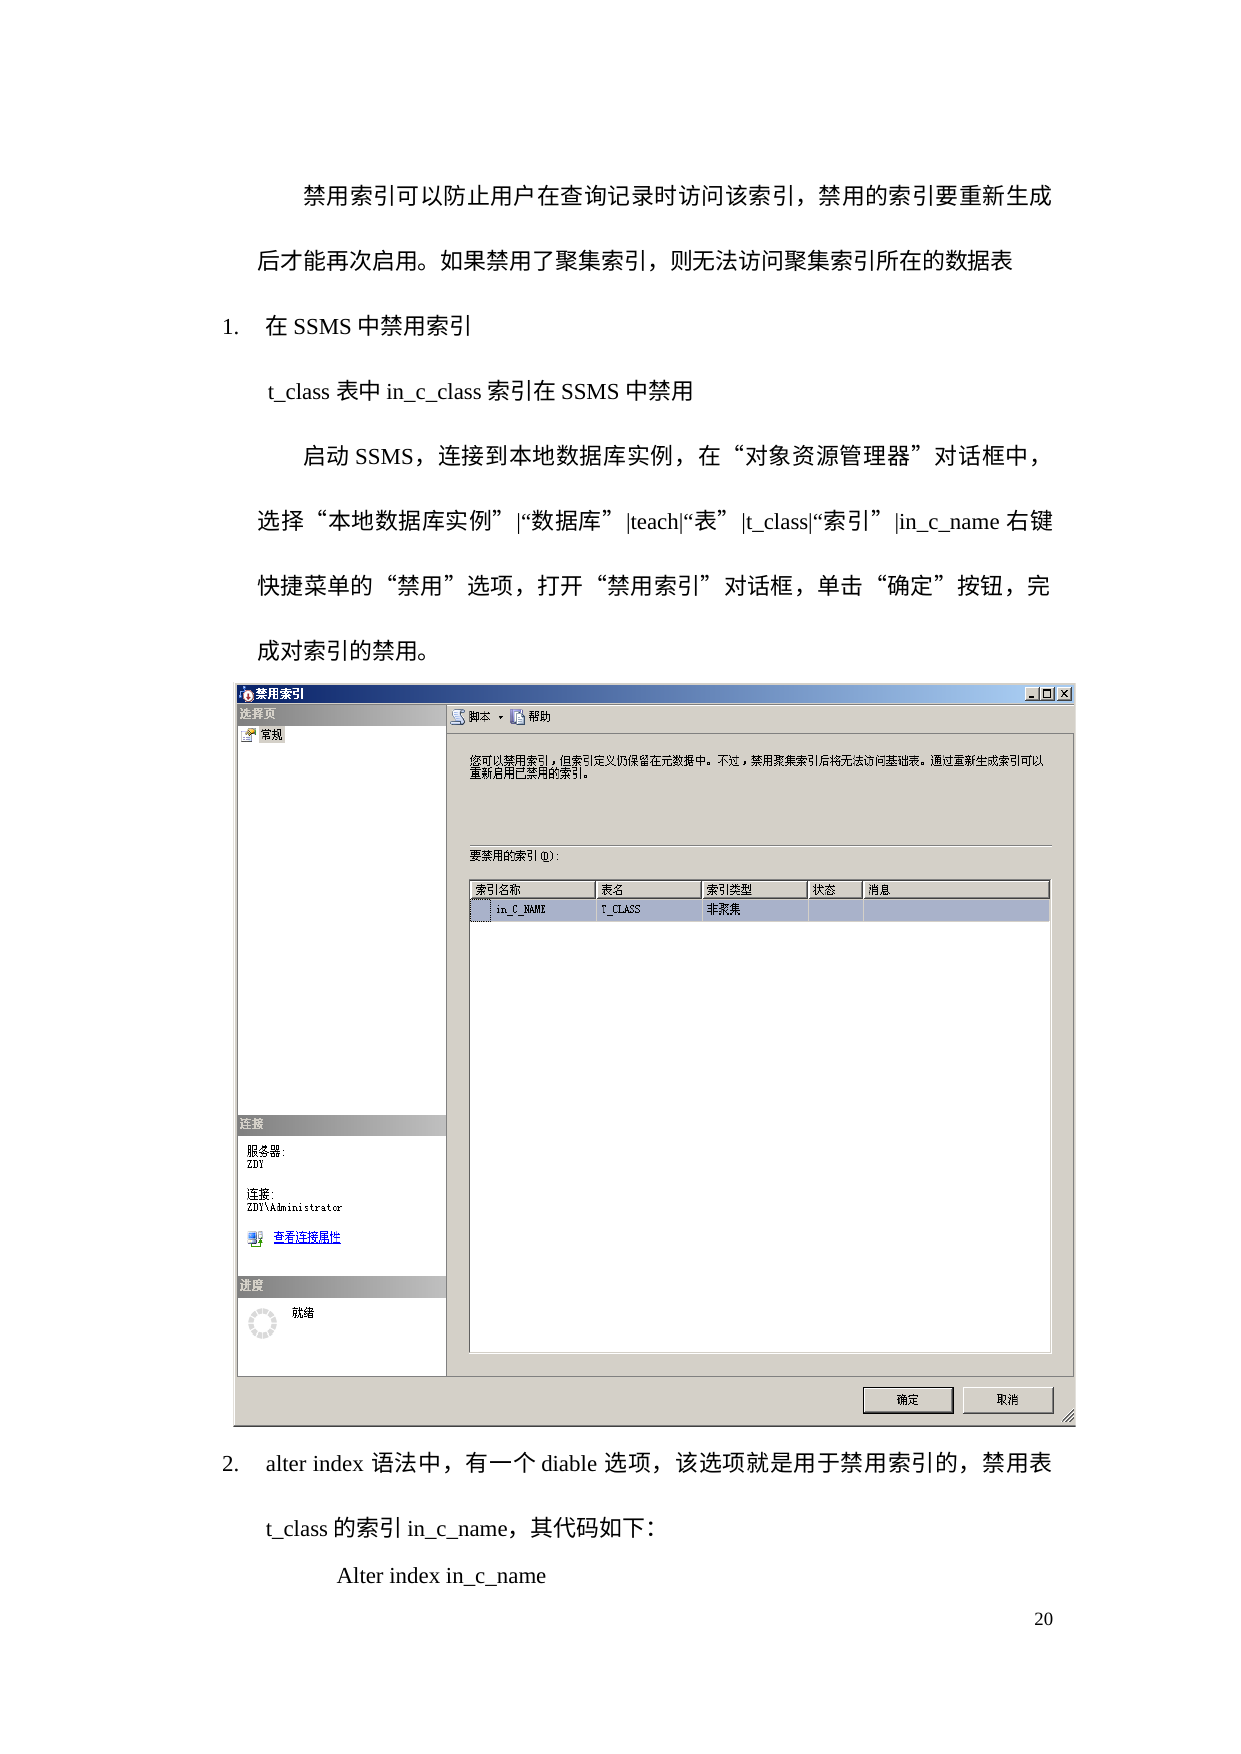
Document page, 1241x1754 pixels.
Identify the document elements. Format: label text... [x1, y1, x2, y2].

text Alter index in_c_name [187, 1559, 1053, 1592]
list 在SSMS 中禁用索引 [222, 292, 1053, 357]
text t_class 表中in_c_class 索引在SSMS 中禁用 [187, 357, 1053, 422]
text 启动SSMS，连接到本地数据库实例，在“对象资源管理器”对话框中，选择“本地数据库实例”|“数据库”|teach|“表”|t_class|“索引”|in_c_name 右键快捷菜单的“禁用”选项，打开“禁用索引”对话框，单击“确定”按钮，完成对索引的禁用。 [257, 422, 1053, 682]
list alter index 语法中，有一个diable 选项，该选项就是用于禁用索引的，禁用表t_class 的索引in_c_name，其代码如下： [222, 1429, 1053, 1559]
text 禁用索引可以防止用户在查询记录时访问该索引，禁用的索引要重新生成后才能再次启用。如果禁用了聚集索引，则无法访问聚集索引所在的数据表 [257, 162, 1053, 292]
